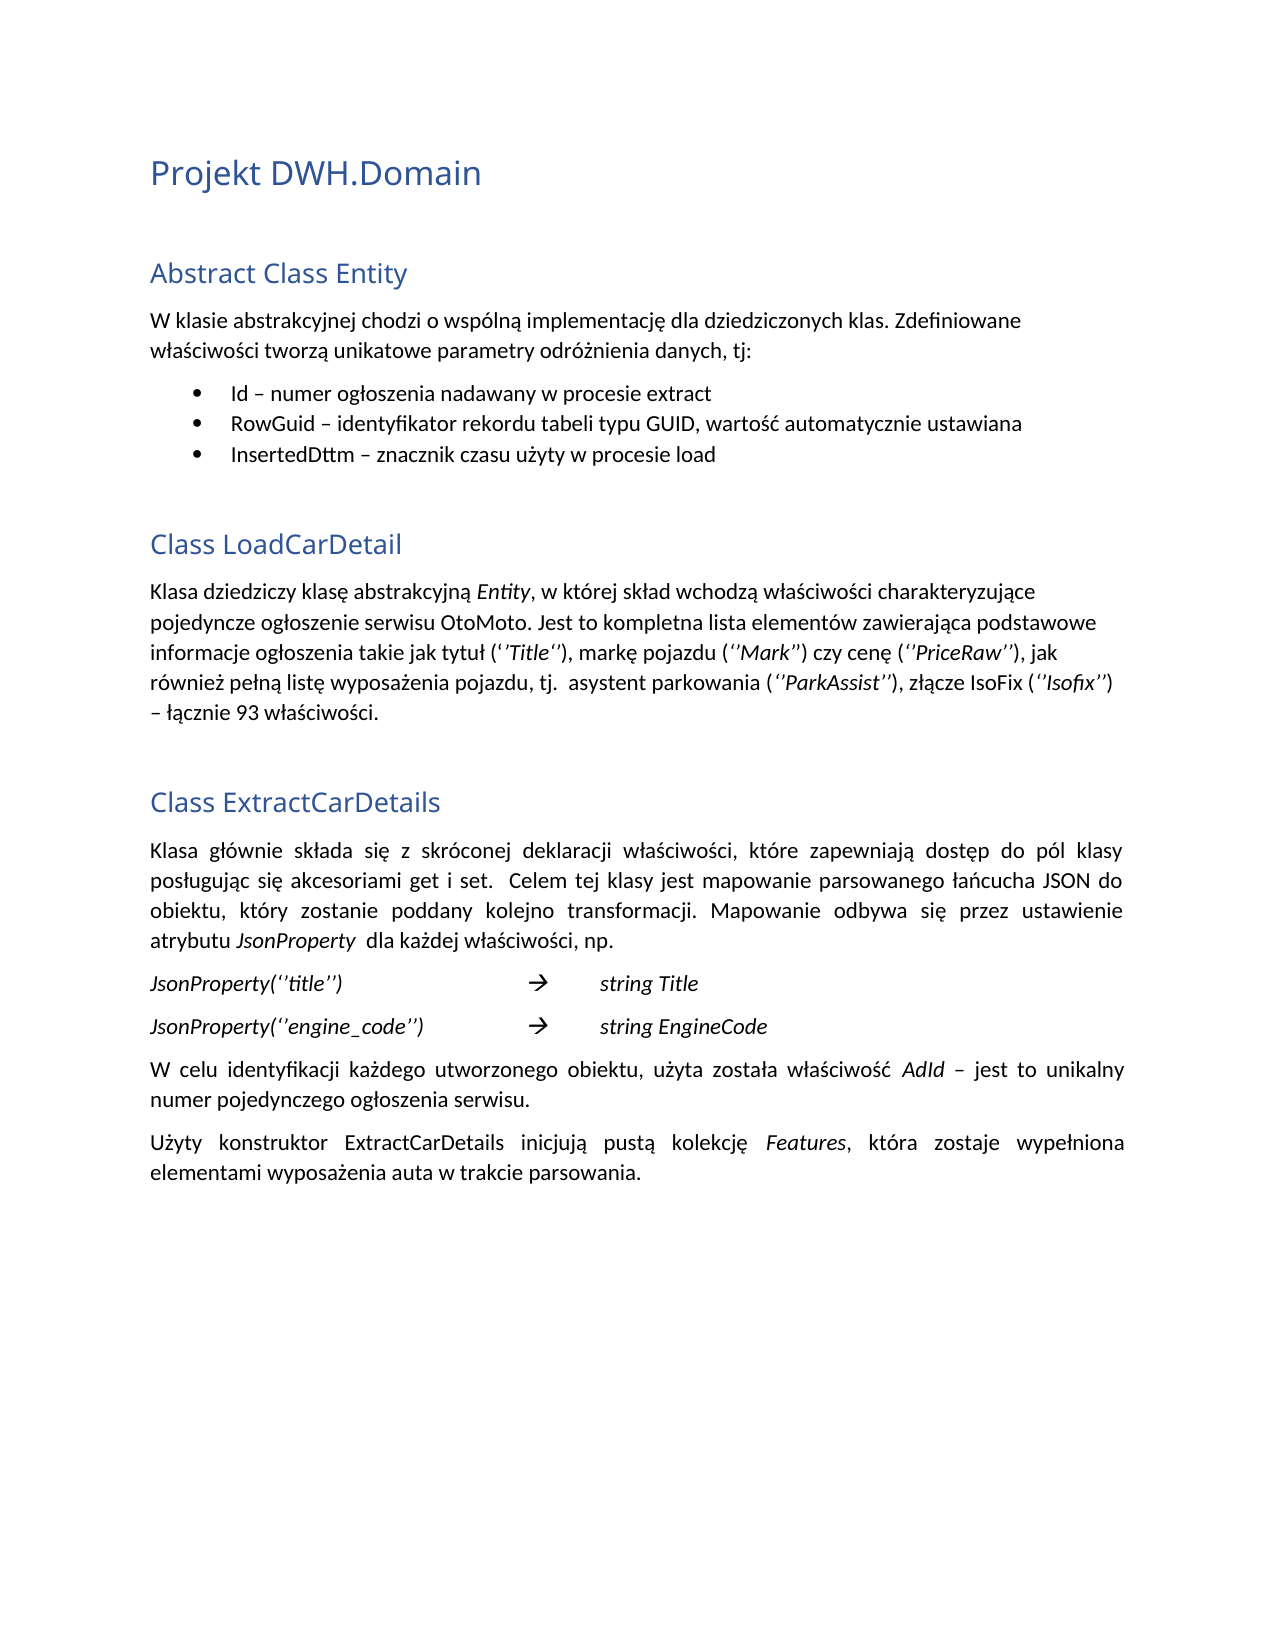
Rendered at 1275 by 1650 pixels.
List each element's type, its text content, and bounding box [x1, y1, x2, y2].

subtitle Projekt DWH.Domain [150, 150, 1125, 195]
text JsonProperty(‘’engine_code’’) string EngineCode [150, 1012, 1125, 1040]
subtitle Class LoadCarDetail [150, 525, 1125, 562]
text Klasa dziedziczy klasę abstrakcyjną Entity, w której skład wchodzą właściwości charakteryzujące pojedyncze ogłoszenie serwisu OtoMoto. Jest to kompletna lista elementów zawierająca podstawowe informacje ogłoszenia takie jak tytuł (‘’Title‘’), markę pojazdu (‘’Mark’’) czy cenę (‘’PriceRaw’’), jak również pełną listę wyposażenia pojazdu, tj. asystent parkowania (‘’ParkAssist’’), złącze IsoFix (‘’Isofix’’) – łącznie 93 właściwości. [150, 577, 1125, 726]
text Klasa głównie składa się z skróconej deklaracji właściwości, które zapewniają dostęp do pól klasy posługując się akcesoriami get i set. Celem tej klasy jest mapowanie parsowanego łańcucha JSON do obiektu, który zostanie poddany kolejno transformacji. Mapowanie odbywa się przez ustawienie atrybutu JsonProperty dla każdej właściwości, np. [150, 836, 1125, 955]
list InsertedDttm – znacznik czasu użyty w procesie load [193, 440, 1125, 468]
text W klasie abstrakcyjnej chodzi o wspólną implementację dla dziedziczonych klas. Zdefiniowane właściwości tworzą unikatowe parametry odróżnienia danych, tj: [150, 306, 1125, 365]
text Użyty konstruktor ExtractCarDetails inicjują pustą kolekcję Features, która zostaje wypełniona elementami wyposażenia auta w trakcie parsowania. [150, 1128, 1125, 1186]
text JsonProperty(‘’title’’) string Title [150, 969, 1125, 997]
subtitle Abstract Class Entity [150, 254, 1125, 291]
subtitle Class ExtractCarDetails [150, 784, 1125, 821]
text W celu identyfikacji każdego utworzonego obiektu, użyta została właściwość AdId – jest to unikalny numer pojedynczego ogłoszenia serwisu. [150, 1055, 1125, 1113]
list RowGuid – identyfikator rekordu tabeli typu GUID, wartość automatycznie ustawiana [193, 409, 1125, 438]
list Id – numer ogłoszenia nadawany w procesie extract [193, 379, 1125, 407]
